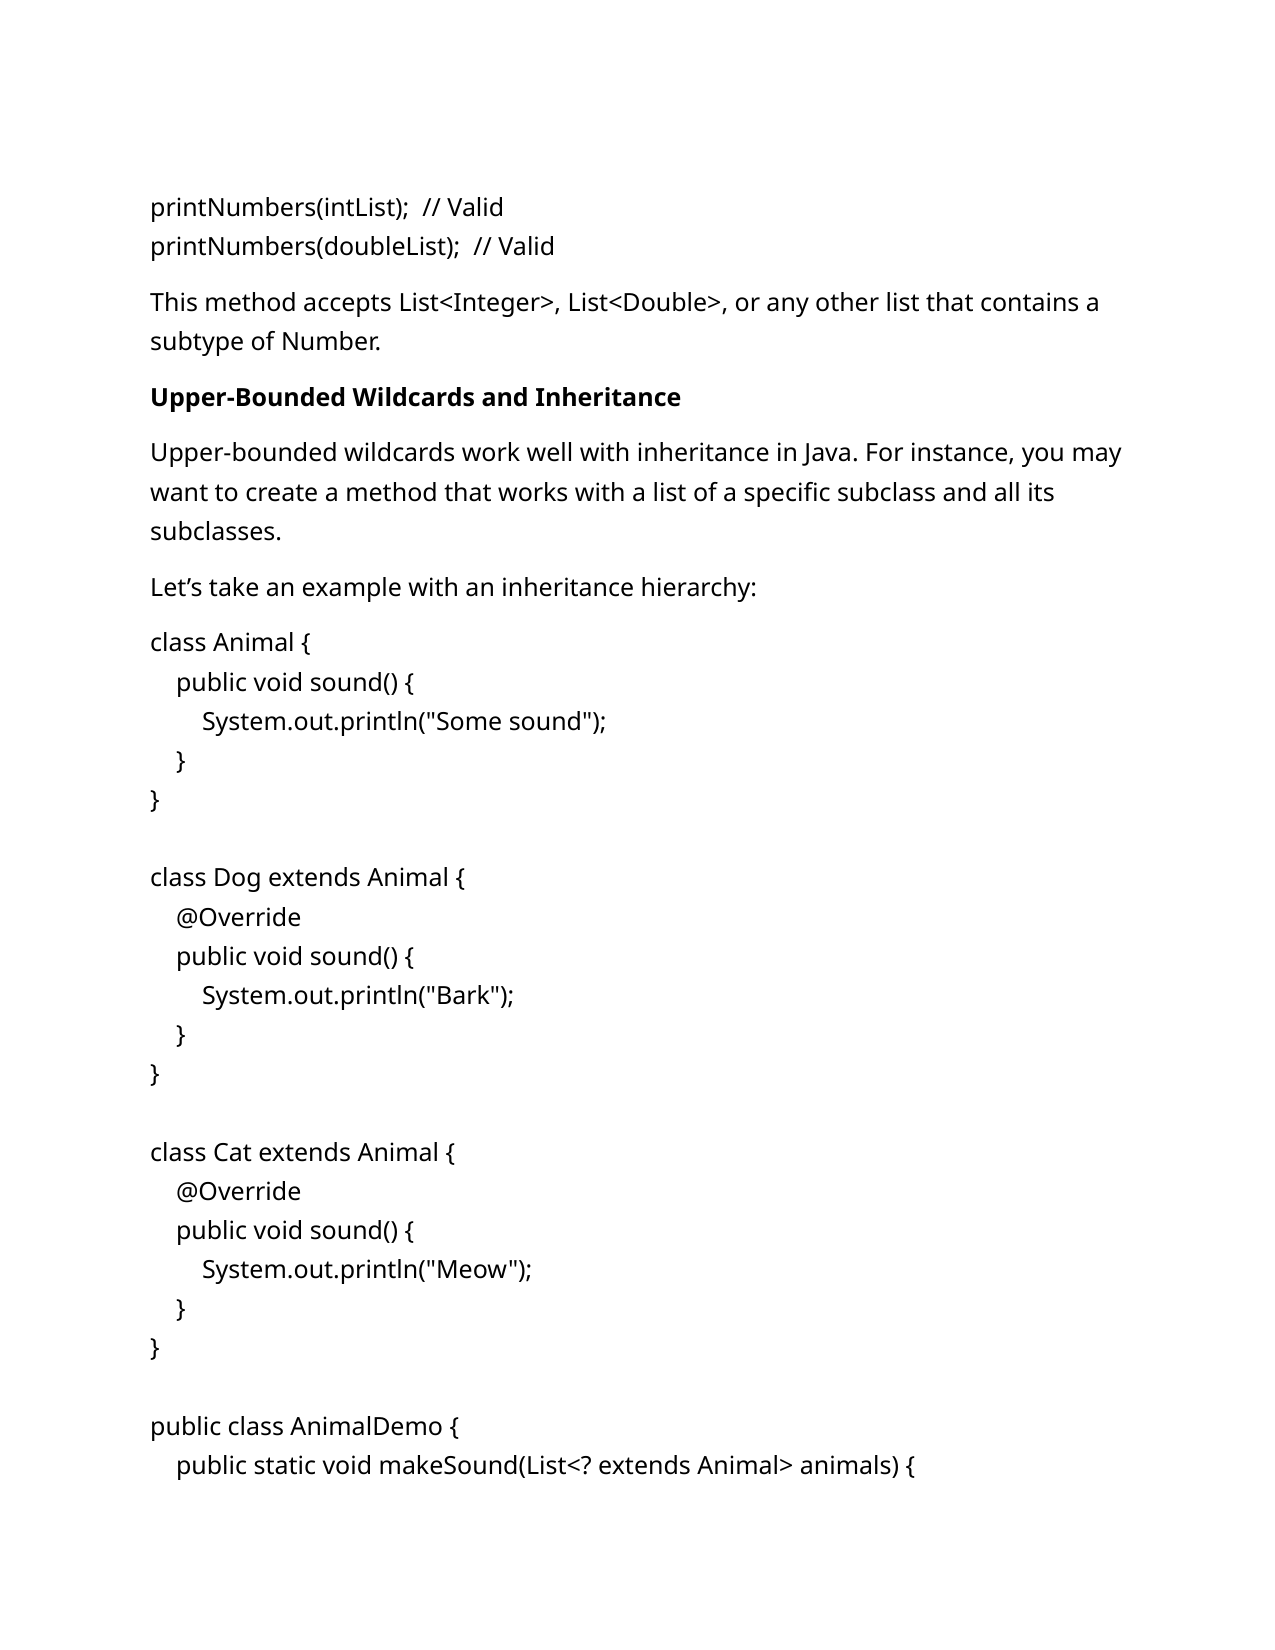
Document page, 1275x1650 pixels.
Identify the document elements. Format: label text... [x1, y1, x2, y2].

text Let’s take an example with an inheritance hierarchy: [150, 569, 1125, 603]
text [150, 625, 1125, 1482]
text Upper-Bounded Wildcards and Inheritance [150, 379, 1125, 413]
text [150, 150, 1125, 262]
text This method accepts List<Integer>, List<Double>, or any other list that contains a subtype of Number. [150, 284, 1125, 357]
text Upper-bounded wildcards work well with inheritance in Java. For instance, you may want to create a method that works with a list of a specific subclass and all its subclasses. [150, 435, 1125, 547]
